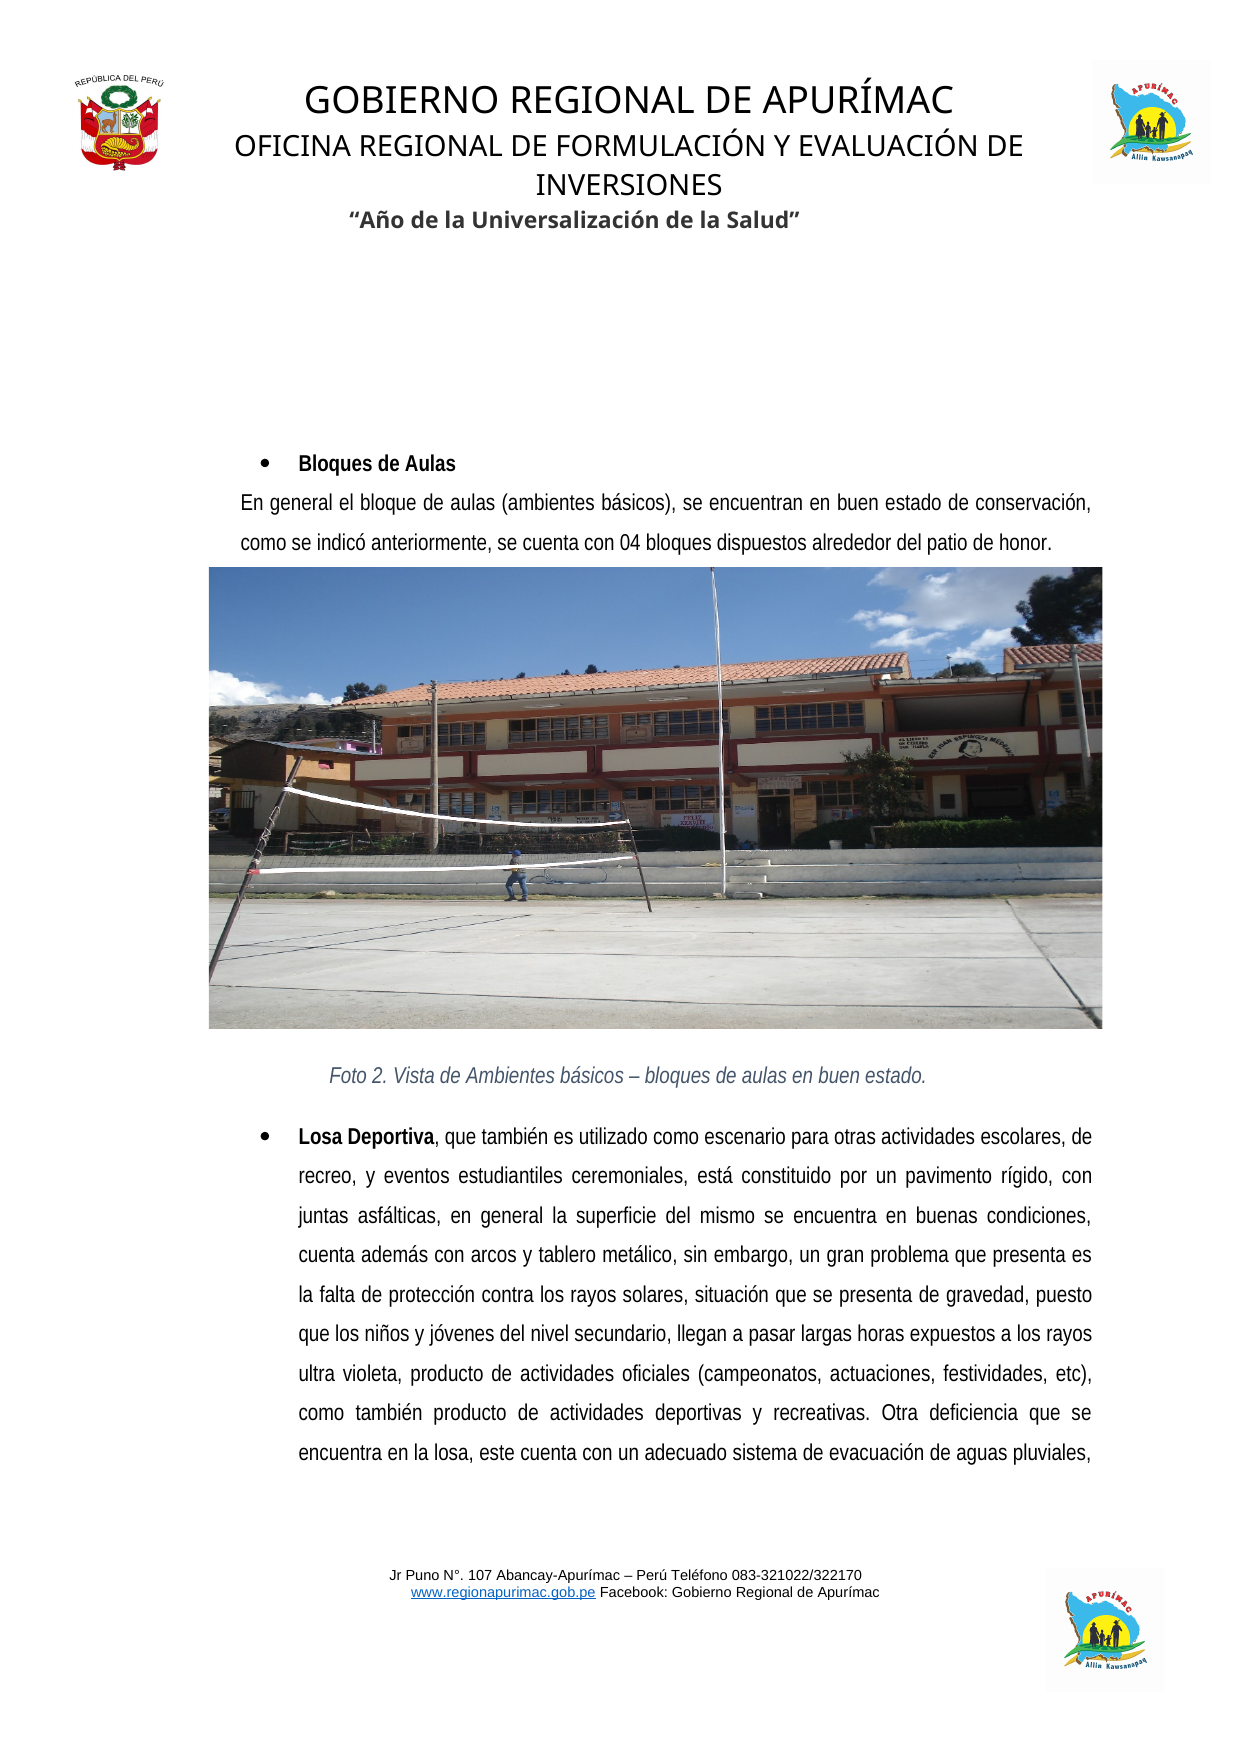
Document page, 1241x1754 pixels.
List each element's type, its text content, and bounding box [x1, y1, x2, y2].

picture [208, 567, 1103, 1029]
list Bloques de Aulas [261, 449, 1092, 476]
picture [1092, 60, 1211, 184]
picture [1046, 1568, 1165, 1692]
picture [72, 75, 166, 171]
list En general el bloque de aulas (ambientes básicos), se encuentran en buen estado de conservación, como se indicó anteriormente, se cuenta con 04 bloques dispuestos alrededor del patio de honor. [240, 489, 1092, 555]
